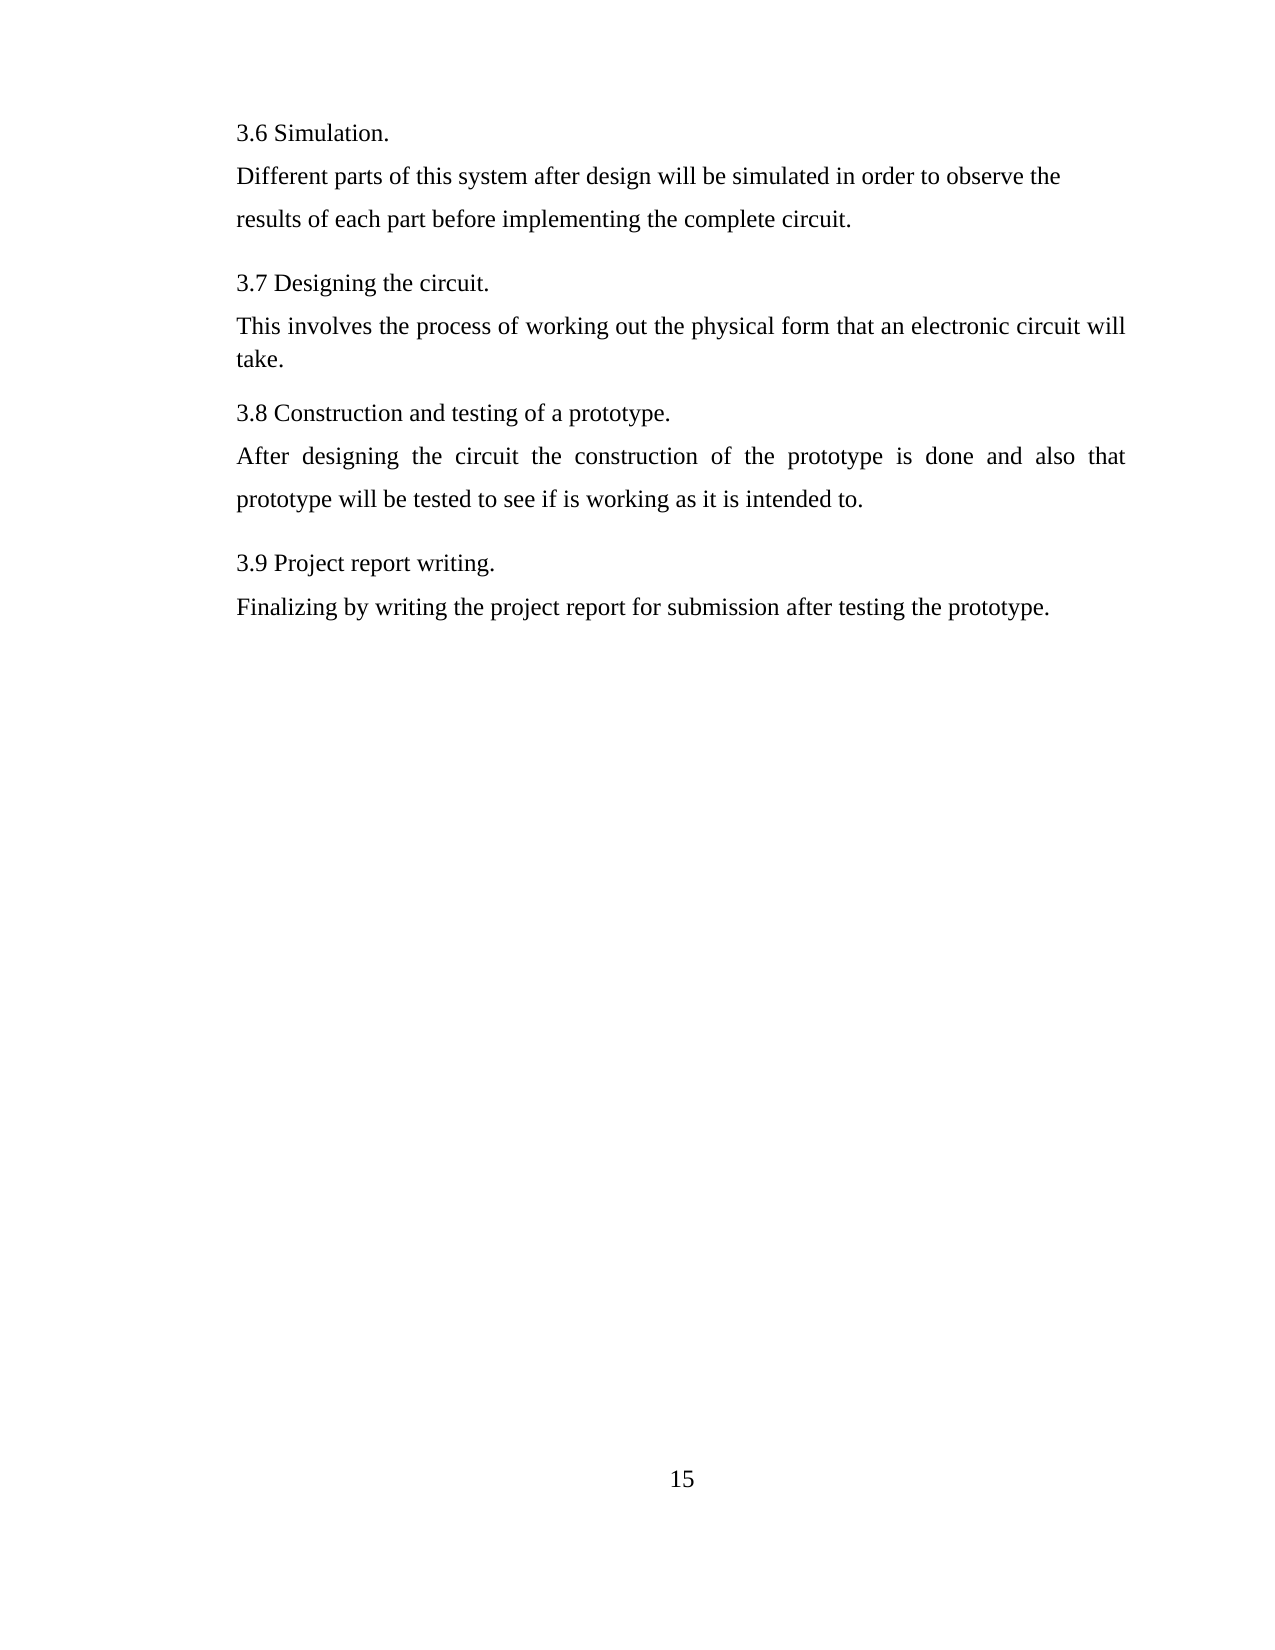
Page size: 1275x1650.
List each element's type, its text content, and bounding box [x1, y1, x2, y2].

text This involves the process of working out the physical form that an electronic circuit will take. [236, 311, 1127, 373]
subtitle 3.9 Project report writing. [236, 548, 1127, 577]
text After designing the circuit the construction of the prototype is done and also that prototype will be tested to see if is working as it is intended to. [236, 441, 1127, 513]
list Finalizing by writing the project report for submission after testing the prototype. [236, 592, 1067, 620]
subtitle 3.7 Designing the circuit. [236, 268, 1127, 297]
subtitle 3.8 Construction and testing of a prototype. [236, 398, 1127, 427]
text Different parts of this system after design will be simulated in order to observe the results of each part before implementing the complete circuit. [236, 161, 1127, 233]
subtitle 3.6 Simulation. [236, 118, 1127, 147]
